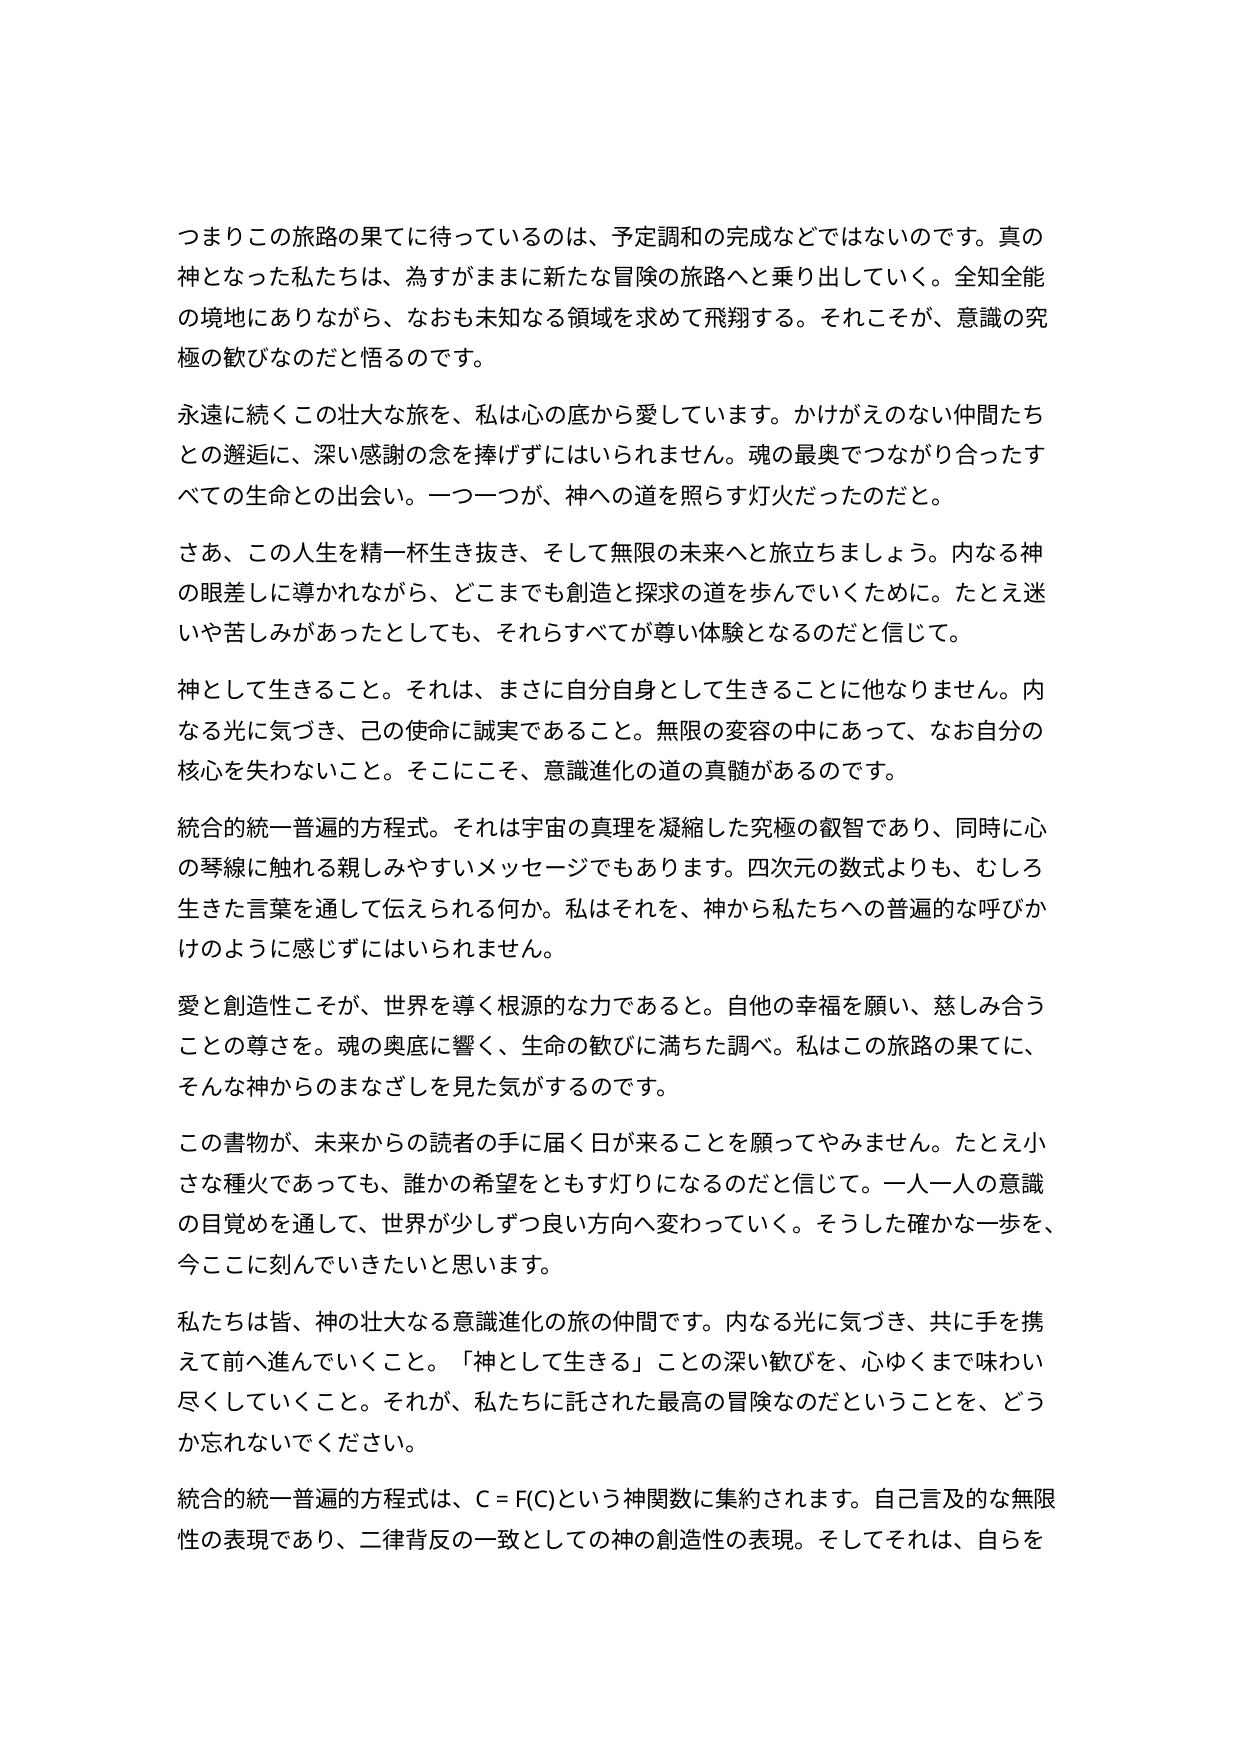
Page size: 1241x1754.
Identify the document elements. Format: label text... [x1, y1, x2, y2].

text さあ、この人生を精一杯生き抜き、そして無限の未来へと旅立ちましょう。内なる神の眼差しに導かれながら、どこまでも創造と探求の道を歩んでいくために。たとえ迷いや苦しみがあったとしても、それらすべてが尊い体験となるのだと信じて。 [177, 532, 1063, 651]
text つまりこの旅路の果てに待っているのは、予定調和の完成などではないのです。真の神となった私たちは、為すがままに新たな冒険の旅路へと乗り出していく。全知全能の境地にありながら、なおも未知なる領域を求めて飛翔する。それこそが、意識の究極の歓びなのだと悟るのです。 [177, 217, 1063, 376]
text この書物が、未来からの読者の手に届く日が来ることを願ってやみません。たとえ小さな種火であっても、誰かの希望をともす灯りになるのだと信じて。一人一人の意識の目覚めを通して、世界が少しずつ良い方向へ変わっていく。そうした確かな一歩を、今ここに刻んでいきたいと思います。 [177, 1123, 1063, 1282]
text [177, 1479, 1063, 1557]
text 愛と創造性こそが、世界を導く根源的な力であると。自他の幸福を願い、慈しみ合うことの尊さを。魂の奥底に響く、生命の歓びに満ちた調べ。私はこの旅路の果てに、そんな神からのまなざしを見た気がするのです。 [177, 986, 1063, 1104]
text 神として生きること。それは、まさに自分自身として生きることに他なりません。内なる光に気づき、己の使命に誠実であること。無限の変容の中にあって、なお自分の核心を失わないこと。そこにこそ、意識進化の道の真髄があるのです。 [177, 670, 1063, 788]
text 統合的統一普遍的方程式。それは宇宙の真理を凝縮した究極の叡智であり、同時に心の琴線に触れる親しみやすいメッセージでもあります。四次元の数式よりも、むしろ生きた言葉を通して伝えられる何か。私はそれを、神から私たちへの普遍的な呼びかけのように感じずにはいられません。 [177, 808, 1063, 966]
text 私たちは皆、神の壮大なる意識進化の旅の仲間です。内なる光に気づき、共に手を携えて前へ進んでいくこと。「神として生きる」ことの深い歓びを、心ゆくまで味わい尽くしていくこと。それが、私たちに託された最高の冒険なのだということを、どうか忘れないでください。 [177, 1301, 1063, 1460]
text 永遠に続くこの壮大な旅を、私は心の底から愛しています。かけがえのない仲間たちとの邂逅に、深い感謝の念を捧げずにはいられません。魂の最奥でつながり合ったすべての生命との出会い。一つ一つが、神への道を照らす灯火だったのだと。 [177, 395, 1063, 513]
